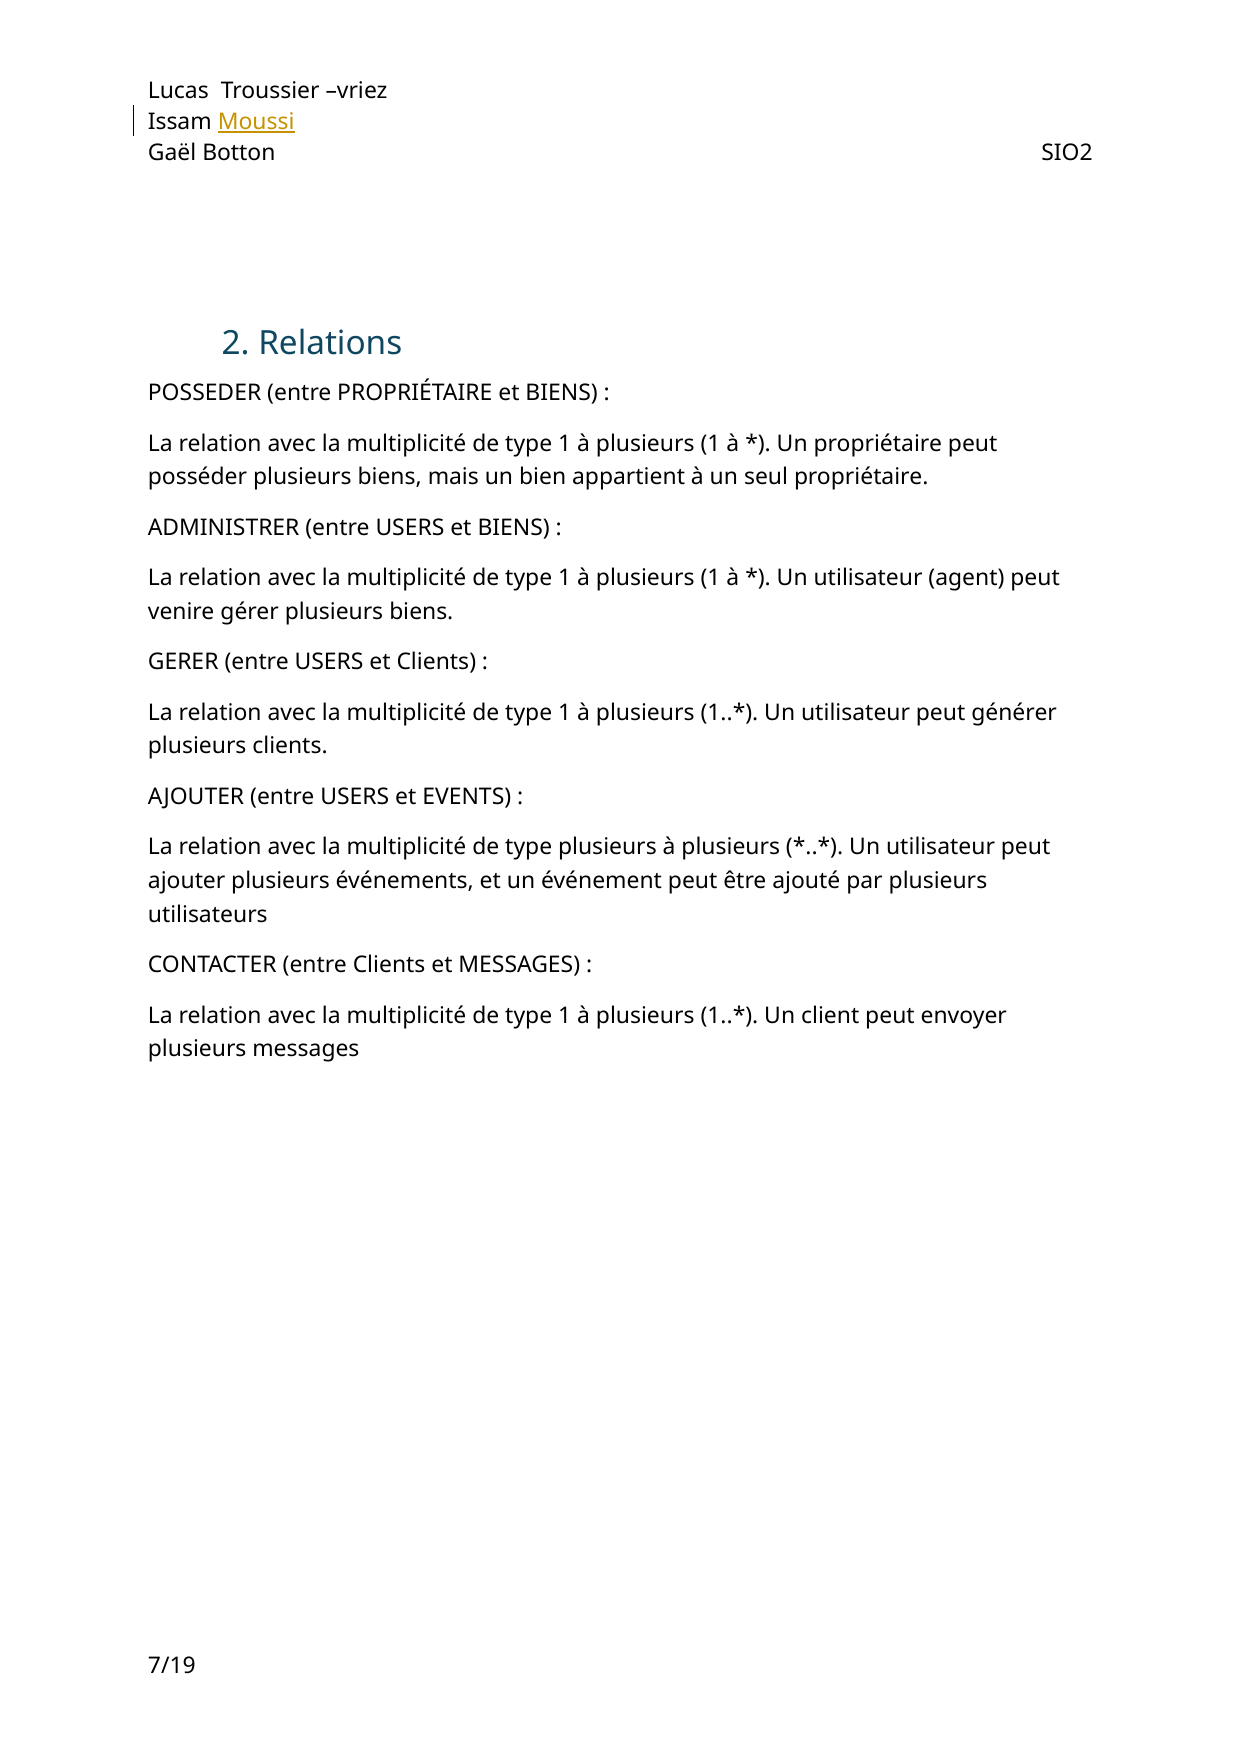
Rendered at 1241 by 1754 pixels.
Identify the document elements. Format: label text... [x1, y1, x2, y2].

text GERER (entre USERS et Clients) : [148, 645, 1093, 676]
text AJOUTER (entre USERS et EVENTS) : [148, 780, 1093, 811]
text La relation avec la multiplicité de type 1 à plusieurs (1 à *). Un utilisateur (agent) peut venire gérer plusieurs biens. [148, 561, 1093, 626]
text La relation avec la multiplicité de type 1 à plusieurs (1..*). Un utilisateur peut générer plusieurs clients. [148, 696, 1093, 761]
text La relation avec la multiplicité de type plusieurs à plusieurs (*..*). Un utilisateur peut ajouter plusieurs événements, et un événement peut être ajouté par plusieurs utilisateurs [148, 830, 1093, 929]
text La relation avec la multiplicité de type 1 à plusieurs (1 à *). Un propriétaire peut posséder plusieurs biens, mais un bien appartient à un seul propriétaire. [148, 426, 1093, 491]
subtitle 2. Relations [221, 319, 1093, 364]
text La relation avec la multiplicité de type 1 à plusieurs (1..*). Un client peut envoyer plusieurs messages [148, 998, 1093, 1063]
text POSSEDER (entre PROPRIÉTAIRE et BIENS) : [148, 376, 1093, 407]
text CONTACTER (entre Clients et MESSAGES) : [148, 948, 1093, 979]
text ADMINISTRER (entre USERS et BIENS) : [148, 511, 1093, 542]
